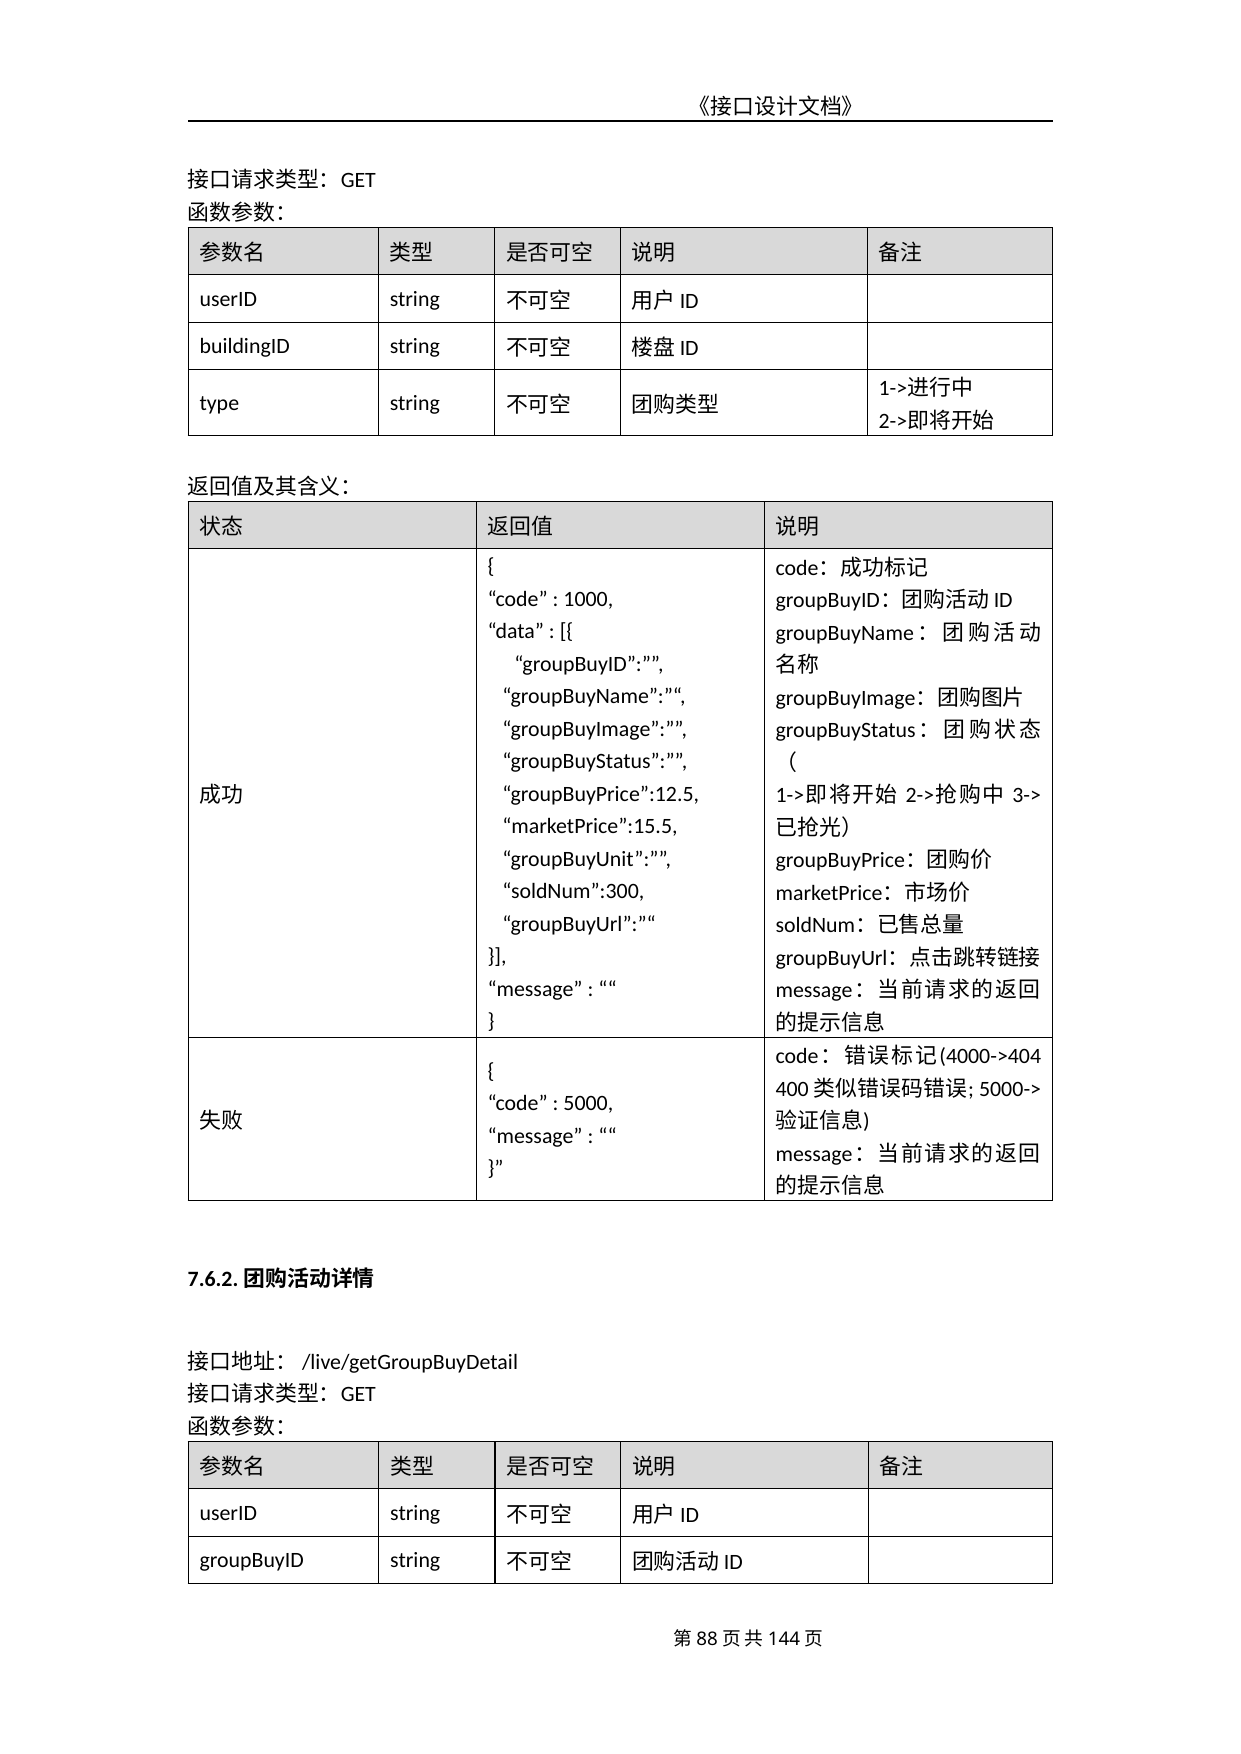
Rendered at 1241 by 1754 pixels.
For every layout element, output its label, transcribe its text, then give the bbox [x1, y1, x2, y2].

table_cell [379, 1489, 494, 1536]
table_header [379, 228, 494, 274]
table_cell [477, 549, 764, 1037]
text 接口地址： /live/getGroupBuyDetail [187, 1343, 1053, 1376]
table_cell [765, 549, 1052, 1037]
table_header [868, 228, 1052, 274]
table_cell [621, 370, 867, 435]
text 函数参数： [187, 1408, 1053, 1441]
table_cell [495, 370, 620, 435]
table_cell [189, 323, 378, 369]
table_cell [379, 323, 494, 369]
text 返回值及其含义： [187, 468, 1053, 501]
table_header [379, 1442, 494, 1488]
text 函数参数： [187, 194, 1053, 227]
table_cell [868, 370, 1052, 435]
subtitle 7.6.2. 团购活动详情 [187, 1261, 1053, 1293]
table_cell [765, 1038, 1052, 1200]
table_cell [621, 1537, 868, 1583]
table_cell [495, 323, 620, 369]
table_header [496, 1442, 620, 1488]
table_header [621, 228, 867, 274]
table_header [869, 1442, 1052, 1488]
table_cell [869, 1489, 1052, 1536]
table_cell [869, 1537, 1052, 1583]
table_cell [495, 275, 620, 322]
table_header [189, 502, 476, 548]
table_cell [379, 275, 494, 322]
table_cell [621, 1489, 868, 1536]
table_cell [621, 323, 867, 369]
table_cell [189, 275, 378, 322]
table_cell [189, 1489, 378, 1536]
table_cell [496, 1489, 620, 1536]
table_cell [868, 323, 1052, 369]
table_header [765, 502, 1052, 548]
text 接口请求类型：GET [187, 1376, 1053, 1408]
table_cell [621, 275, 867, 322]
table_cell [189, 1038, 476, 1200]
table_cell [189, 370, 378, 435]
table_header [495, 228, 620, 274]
text 接口请求类型：GET [187, 162, 1053, 194]
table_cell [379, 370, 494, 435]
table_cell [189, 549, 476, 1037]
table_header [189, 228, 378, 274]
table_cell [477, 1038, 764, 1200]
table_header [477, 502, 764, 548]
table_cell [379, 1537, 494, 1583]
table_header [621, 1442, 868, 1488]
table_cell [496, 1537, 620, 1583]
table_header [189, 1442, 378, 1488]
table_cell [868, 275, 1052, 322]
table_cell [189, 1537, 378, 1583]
